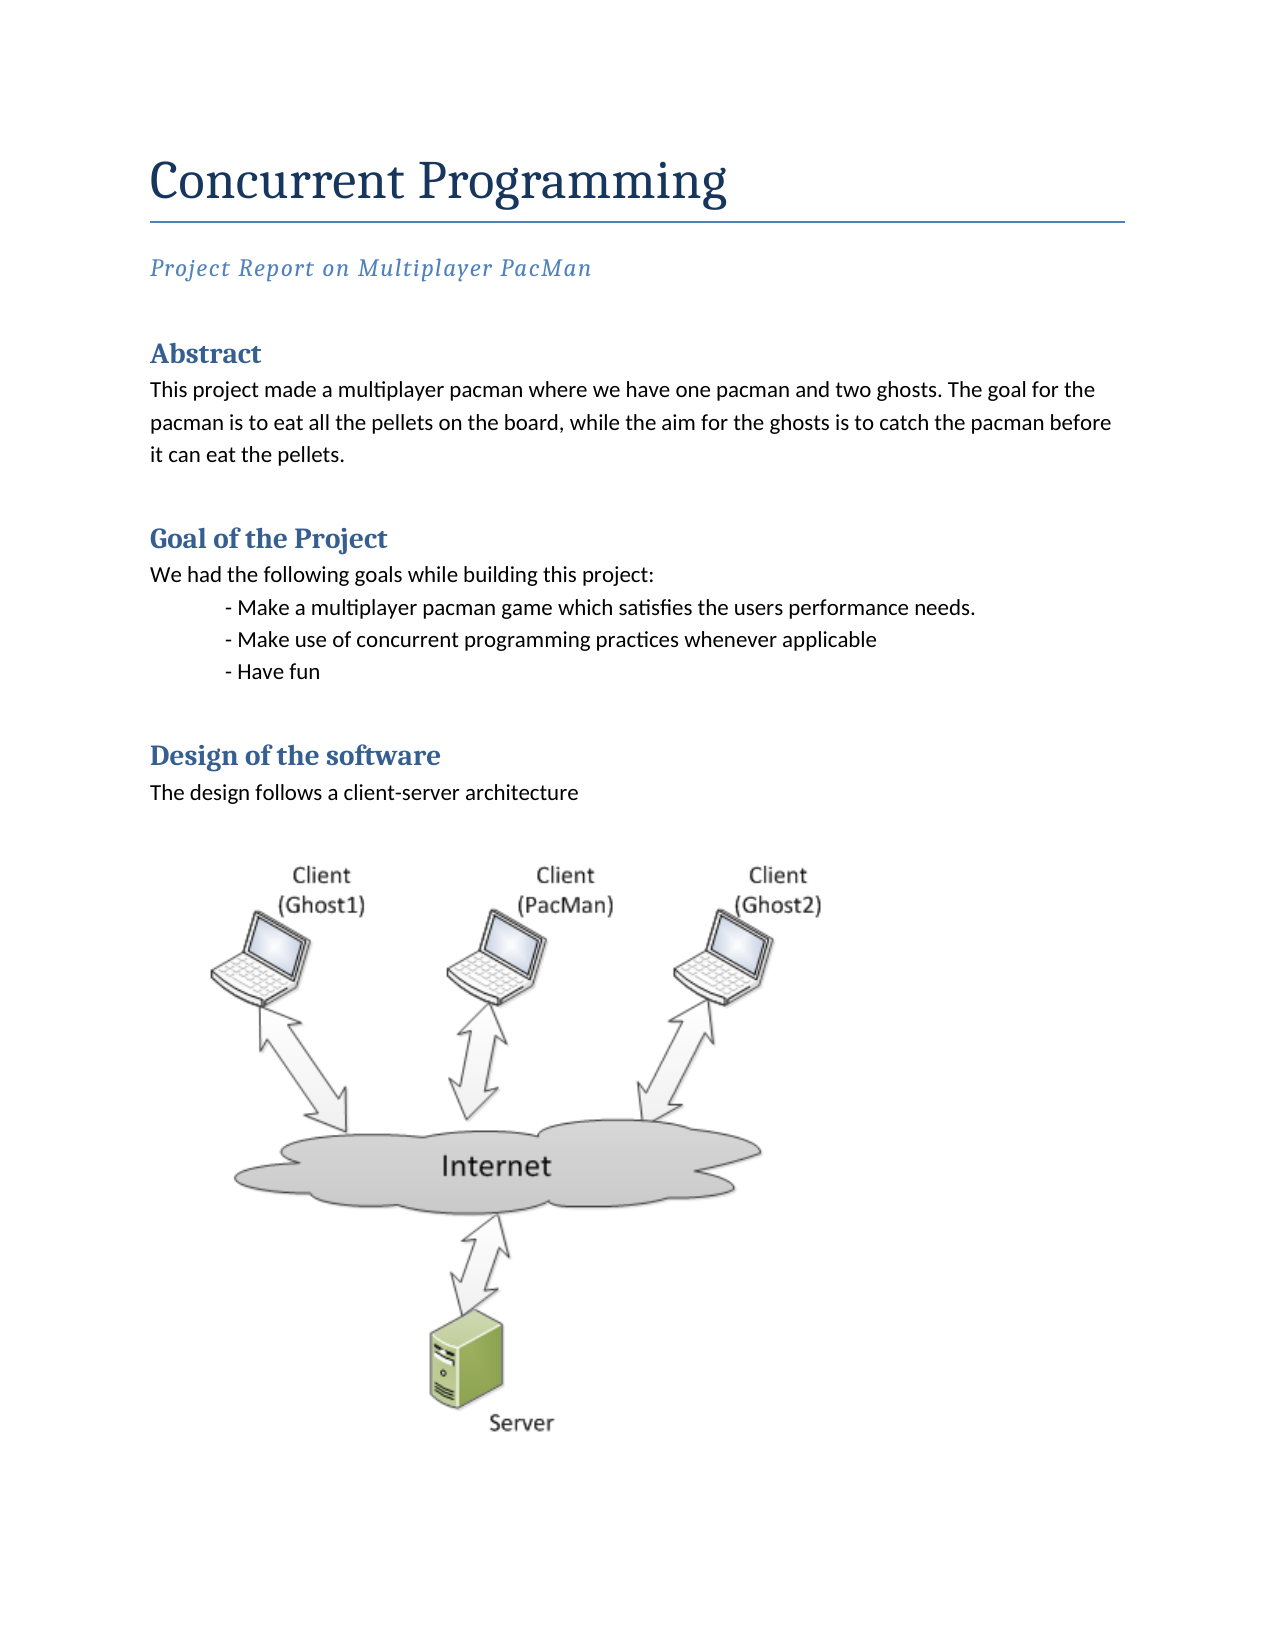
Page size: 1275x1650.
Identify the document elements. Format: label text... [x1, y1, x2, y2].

text We had the following goals while building this project: - Make a multiplayer pacman game which satisfies the users performance needs. - Make use of concurrent programming practices whenever applicable - Have fun [150, 561, 1125, 685]
title Concurrent Programming [150, 150, 1125, 221]
picture [150, 831, 841, 1452]
subtitle Abstract [150, 337, 1125, 371]
subtitle Project Report on Multiplayer PacMan [150, 254, 1125, 283]
subtitle Goal of the Project [150, 522, 1125, 556]
text The design follows a client-server architecture [150, 778, 1125, 806]
subtitle Design of the software [150, 739, 1125, 773]
text This project made a multiplayer pacman where we have one pacman and two ghosts. The goal for the pacman is to eat all the pellets on the board, while the aim for the ghosts is to catch the pacman before it can eat the pellets. [150, 376, 1125, 468]
